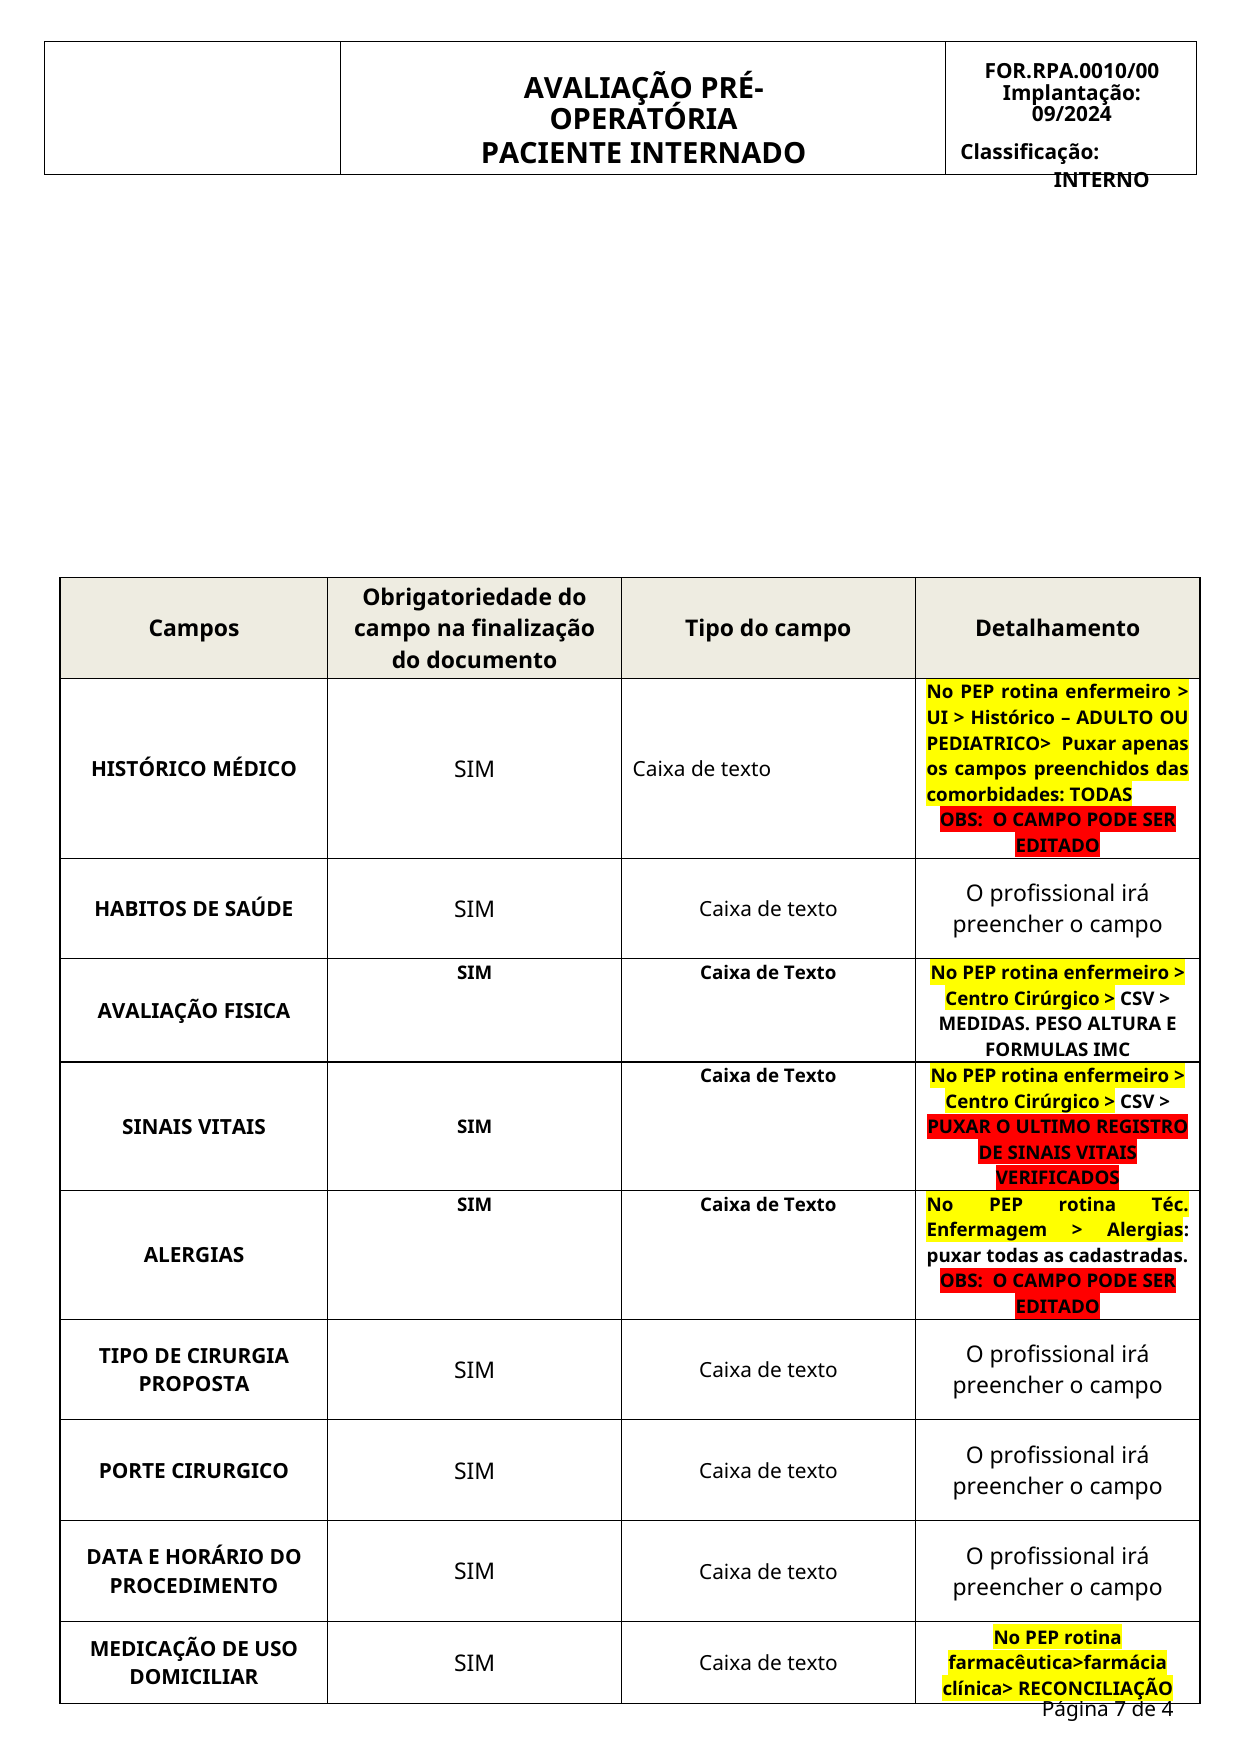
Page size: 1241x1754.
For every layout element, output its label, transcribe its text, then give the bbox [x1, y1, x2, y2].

table_cell Caixa de texto [622, 1320, 915, 1419]
table_header Tipo do campo [622, 578, 915, 678]
table_cell Caixa de texto [622, 1622, 915, 1703]
table_cell O profissional irá preencher o campo [916, 1521, 1199, 1621]
table_cell No PEP rotina enfermeiro > UI > Histórico – ADULTO OU PEDIATRICO> Puxar apenas os campos preenchidos das comorbidades: TODAS OBS: O CAMPO PODE SER EDITADO [916, 679, 1015, 857]
table_header Obrigatoriedade do campo na finalização do documento [328, 578, 621, 678]
table_cell No PEP rotina enfermeiro > UI > Histórico – ADULTO OU PEDIATRICO> Puxar apenas os campos preenchidos das comorbidades: TODAS OBS: O CAMPO PODE SER EDITADO [1100, 679, 1199, 857]
table_cell PORTE CIRURGICO [61, 1420, 327, 1520]
table_cell HISTÓRICO MÉDICO [61, 679, 327, 857]
table_cell TIPO DE CIRURGIA PROPOSTA [61, 1320, 327, 1419]
table_cell SIM [328, 859, 621, 958]
table_cell Caixa de texto [622, 1521, 915, 1621]
table_cell SIM [328, 679, 621, 857]
table_cell No PEP rotina enfermeiro > Centro Cirúrgico > CSV > MEDIDAS. PESO ALTURA E FORMULAS IMC [916, 959, 1199, 1061]
table_cell No PEP rotina enfermeiro > Centro Cirúrgico > CSV > PUXAR O ULTIMO REGISTRO DE SINAIS VITAIS VERIFICADOS [916, 1063, 1199, 1190]
table_cell Caixa de texto [622, 859, 915, 958]
table_header Detalhamento [916, 578, 1199, 678]
table_cell SIM [328, 959, 621, 1061]
table_cell Caixa de Texto [622, 959, 915, 1061]
table_cell SINAIS VITAIS [61, 1063, 327, 1190]
table_cell O profissional irá preencher o campo [916, 1420, 1199, 1520]
table_cell Caixa de texto [622, 1420, 915, 1520]
table_cell Caixa de Texto [622, 1191, 915, 1319]
table_cell Caixa de texto [622, 679, 915, 857]
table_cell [916, 1622, 1199, 1703]
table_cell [61, 1622, 327, 1703]
table_cell SIM [328, 1521, 621, 1621]
table_cell HABITOS DE SAÚDE [61, 859, 327, 958]
table_cell SIM [328, 1063, 621, 1190]
table_cell AVALIAÇÃO FISICA [61, 959, 327, 1061]
table_cell SIM [328, 1191, 621, 1319]
table_cell Caixa de Texto [622, 1063, 915, 1190]
table_cell SIM [328, 1320, 621, 1419]
table_cell ALERGIAS [61, 1191, 327, 1319]
table_header Campos [61, 578, 327, 678]
table_cell DATA E HORÁRIO DO PROCEDIMENTO [61, 1521, 327, 1621]
table_cell SIM [328, 1420, 621, 1520]
table_cell SIM [328, 1622, 621, 1703]
table_cell No PEP rotina Téc. Enfermagem > Alergias: puxar todas as cadastradas. OBS: O CAMPO PODE SER EDITADO [916, 1191, 1199, 1319]
table_cell O profissional irá preencher o campo [916, 859, 1199, 958]
table_cell O profissional irá preencher o campo [916, 1320, 1199, 1419]
